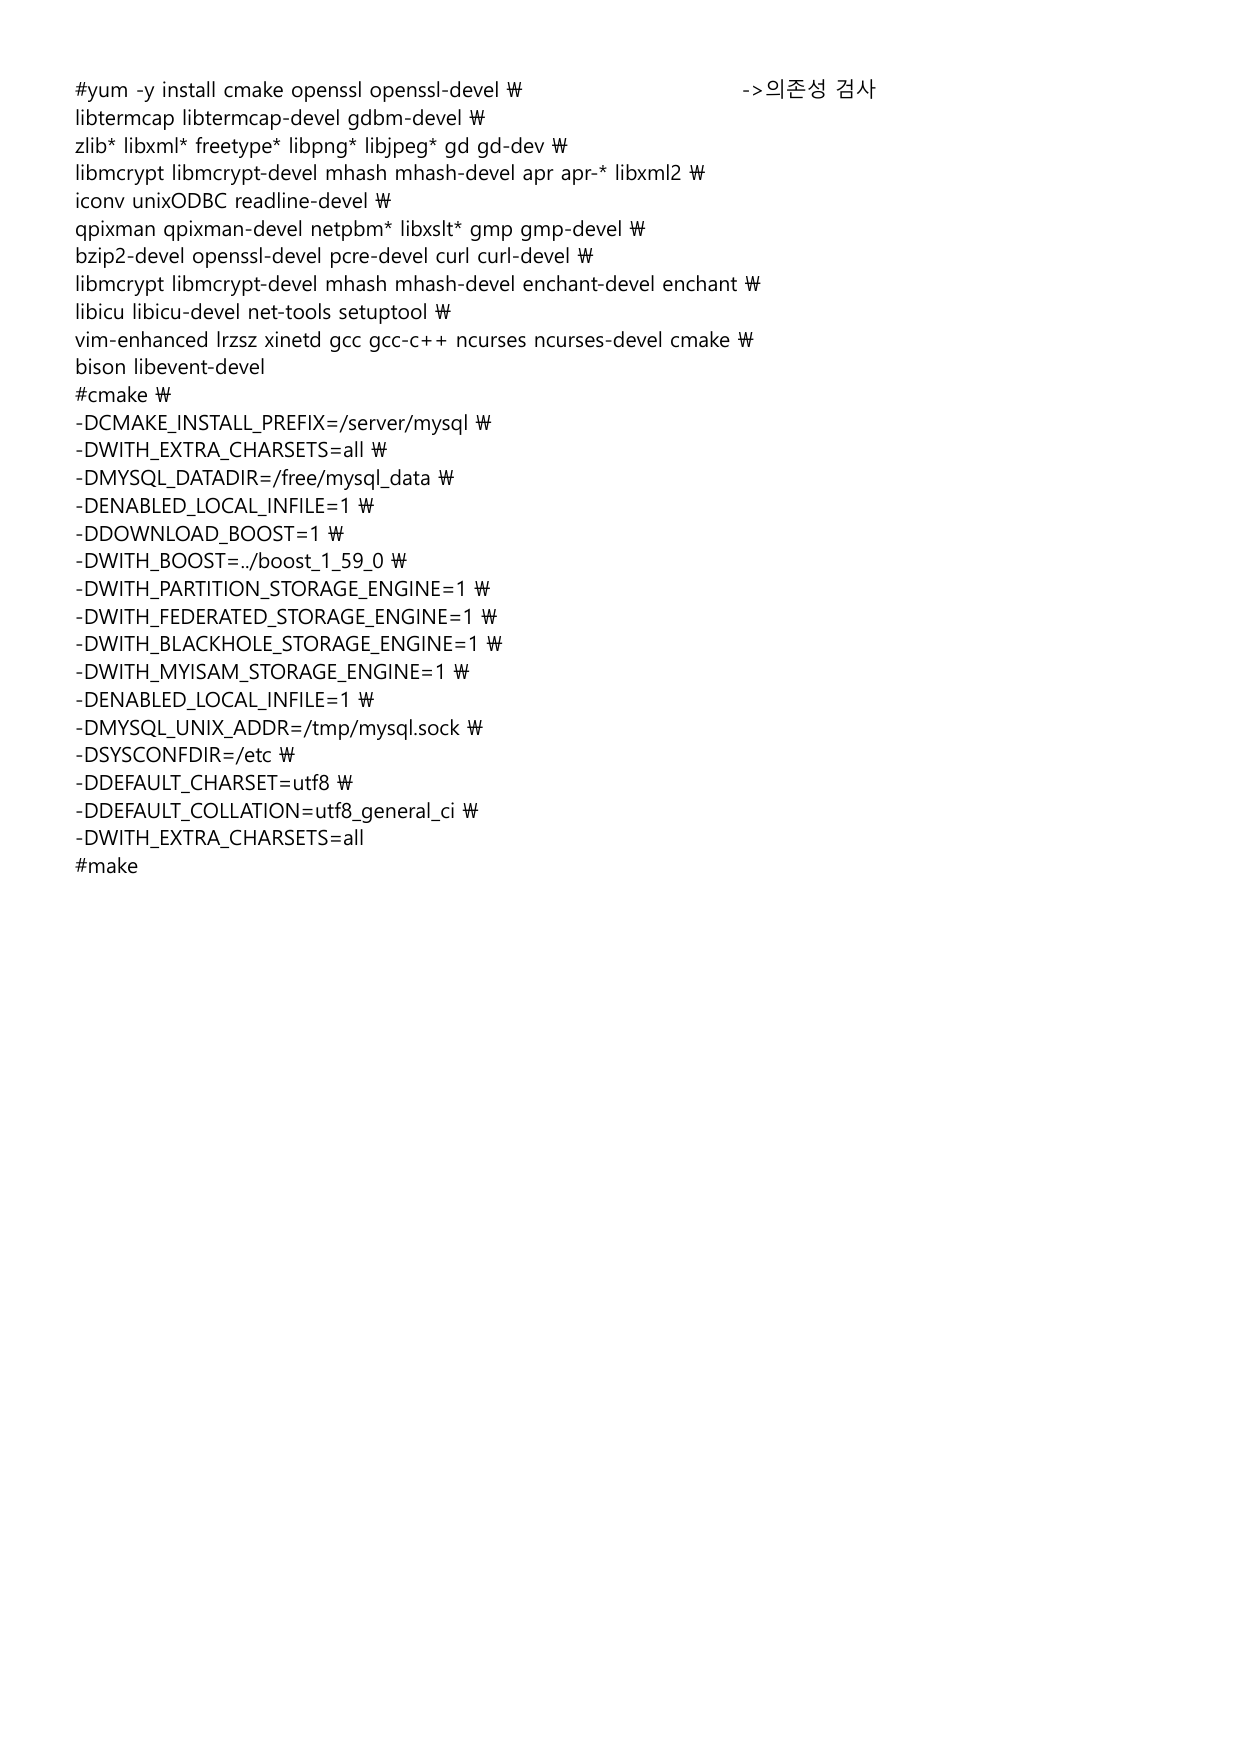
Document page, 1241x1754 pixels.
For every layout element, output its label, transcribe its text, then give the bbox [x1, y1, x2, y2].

text bzip2-devel openssl-devel pcre-devel curl curl-devel \ [75, 241, 1165, 269]
text libmcrypt libmcrypt-devel mhash mhash-devel enchant-devel enchant \ [75, 269, 1165, 297]
text qpixman qpixman-devel netpbm* libxslt* gmp gmp-devel \ [75, 213, 1165, 241]
text -DWITH_PARTITION_STORAGE_ENGINE=1 \ [75, 574, 1165, 601]
text -DWITH_EXTRA_CHARSETS=all [75, 823, 1165, 851]
text #make [75, 851, 1165, 878]
text -DDEFAULT_CHARSET=utf8 \ [75, 768, 1165, 795]
text iconv unixODBC readline-devel \ [75, 186, 1165, 213]
text -DENABLED_LOCAL_INFILE=1 \ [75, 684, 1165, 712]
text -DDOWNLOAD_BOOST=1 \ [75, 518, 1165, 546]
text -DWITH_MYISAM_STORAGE_ENGINE=1 \ [75, 657, 1165, 684]
text libicu libicu-devel net-tools setuptool \ [75, 297, 1165, 324]
text #yum -y install cmake openssl openssl-devel \ ->의존성 검사 [75, 75, 1165, 103]
text libmcrypt libmcrypt-devel mhash mhash-devel apr apr-* libxml2 \ [75, 158, 1165, 186]
text #cmake \ [75, 380, 1165, 407]
text -DCMAKE_INSTALL_PREFIX=/server/mysql \ [75, 407, 1165, 435]
text libtermcap libtermcap-devel gdbm-devel \ [75, 103, 1165, 130]
text zlib* libxml* freetype* libpng* libjpeg* gd gd-dev \ [75, 130, 1165, 158]
text vim-enhanced lrzsz xinetd gcc gcc-c++ ncurses ncurses-devel cmake \ [75, 324, 1165, 352]
text -DSYSCONFDIR=/etc \ [75, 740, 1165, 768]
text bison libevent-devel [75, 352, 1165, 380]
text -DMYSQL_UNIX_ADDR=/tmp/mysql.sock \ [75, 712, 1165, 740]
text -DENABLED_LOCAL_INFILE=1 \ [75, 491, 1165, 518]
text -DMYSQL_DATADIR=/free/mysql_data \ [75, 463, 1165, 491]
text -DDEFAULT_COLLATION=utf8_general_ci \ [75, 795, 1165, 823]
text -DWITH_BOOST=../boost_1_59_0 \ [75, 546, 1165, 574]
text -DWITH_FEDERATED_STORAGE_ENGINE=1 \ [75, 601, 1165, 629]
text -DWITH_BLACKHOLE_STORAGE_ENGINE=1 \ [75, 629, 1165, 657]
text -DWITH_EXTRA_CHARSETS=all \ [75, 435, 1165, 463]
